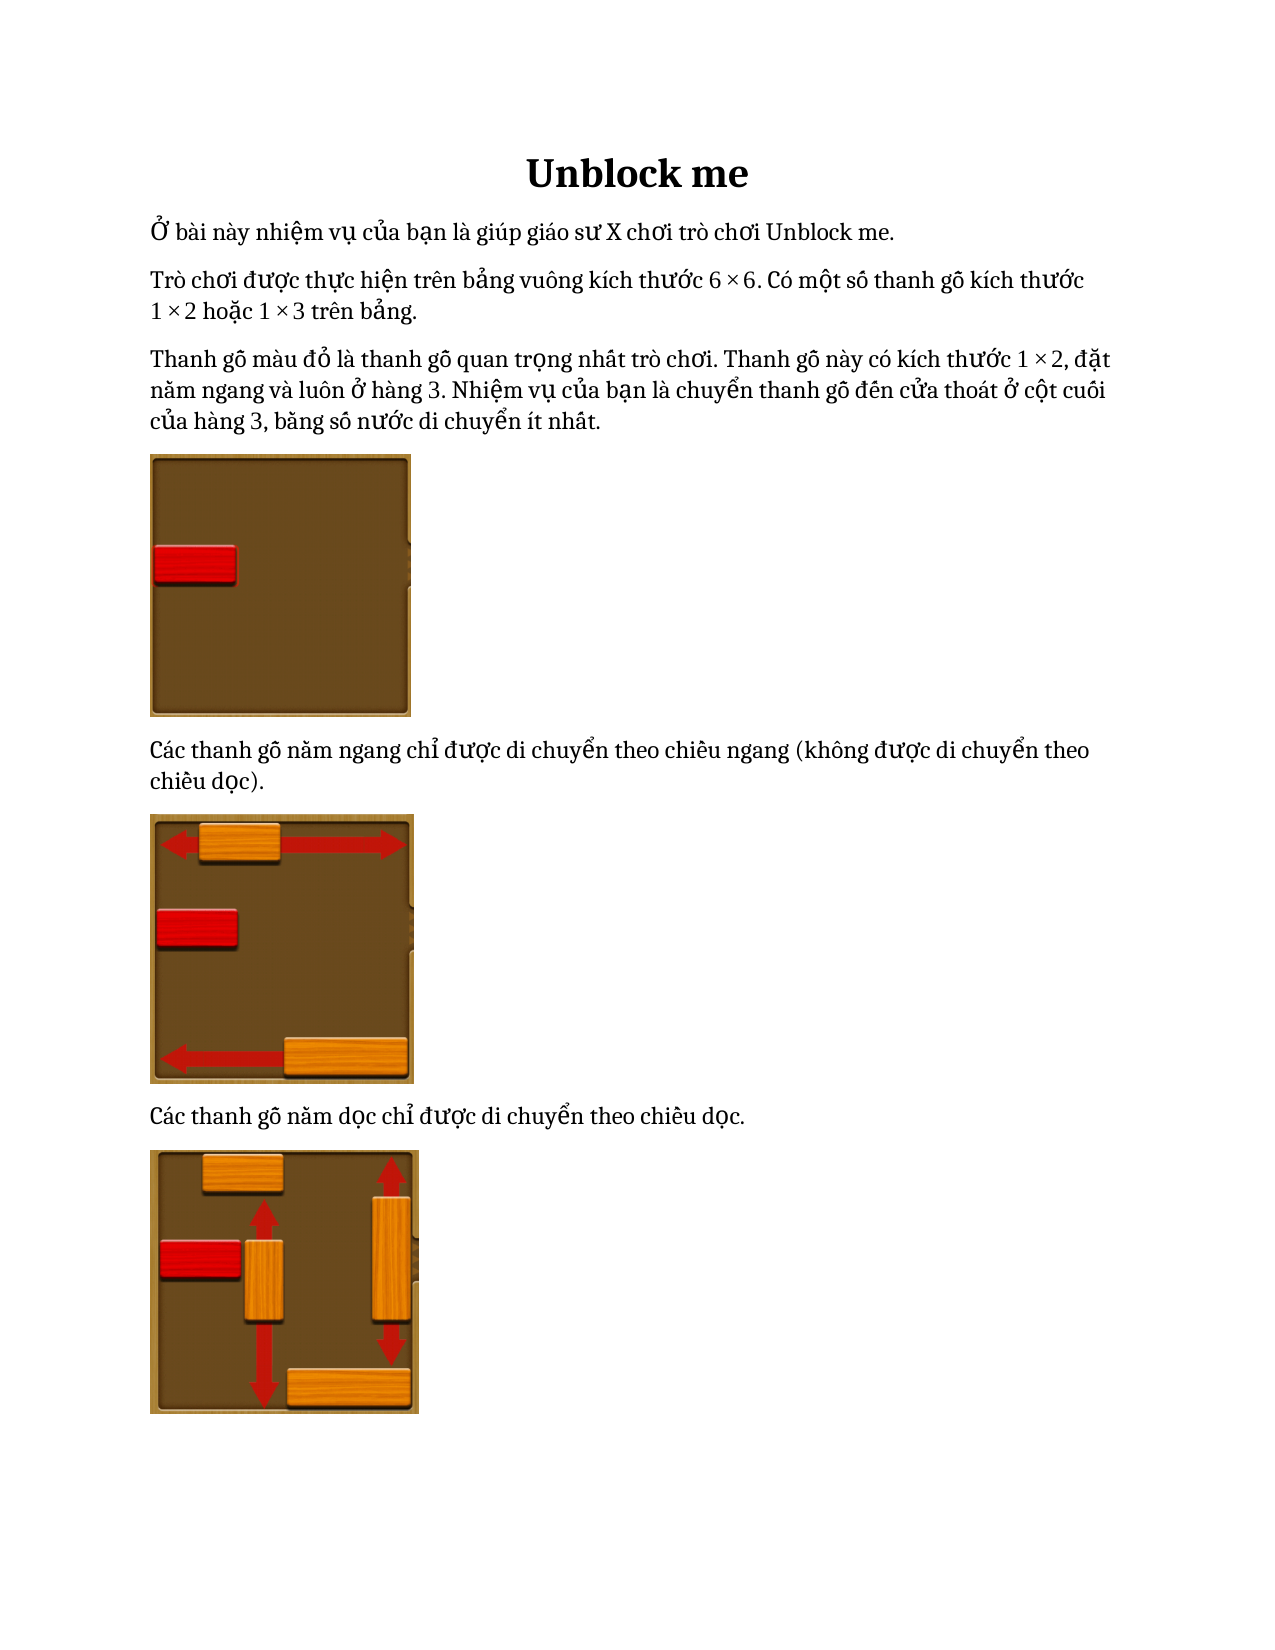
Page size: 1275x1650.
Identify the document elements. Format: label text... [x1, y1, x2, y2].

text Ở bài này nhiệm vụ của bạn là giúp giáo sư X chơi trò chơi Unblock me. [150, 218, 1125, 247]
text Thanh gỗ màu đỏ là thanh gỗ quan trọng nhất trò chơi. Thanh gỗ này có kích thước , đặt nằm ngang và luôn ở hàng . Nhiệm vụ của bạn là chuyển thanh gỗ đến cửa thoát ở cột cuối của hàng , bằng số nước di chuyển ít nhất. [150, 345, 1125, 436]
picture [150, 814, 414, 1084]
text Trò chơi được thực hiện trên bảng vuông kích thước . Có một số thanh gỗ kích thước hoặc trên bảng. [150, 266, 1125, 326]
text Các thanh gỗ nằm ngang chỉ được di chuyển theo chiều ngang (không được di chuyển theo chiều dọc). [150, 736, 1125, 796]
text Các thanh gỗ nằm dọc chỉ được di chuyển theo chiều dọc. [150, 1102, 1125, 1131]
text Unblock me [150, 150, 1125, 198]
picture [150, 1150, 419, 1414]
picture [150, 454, 411, 717]
